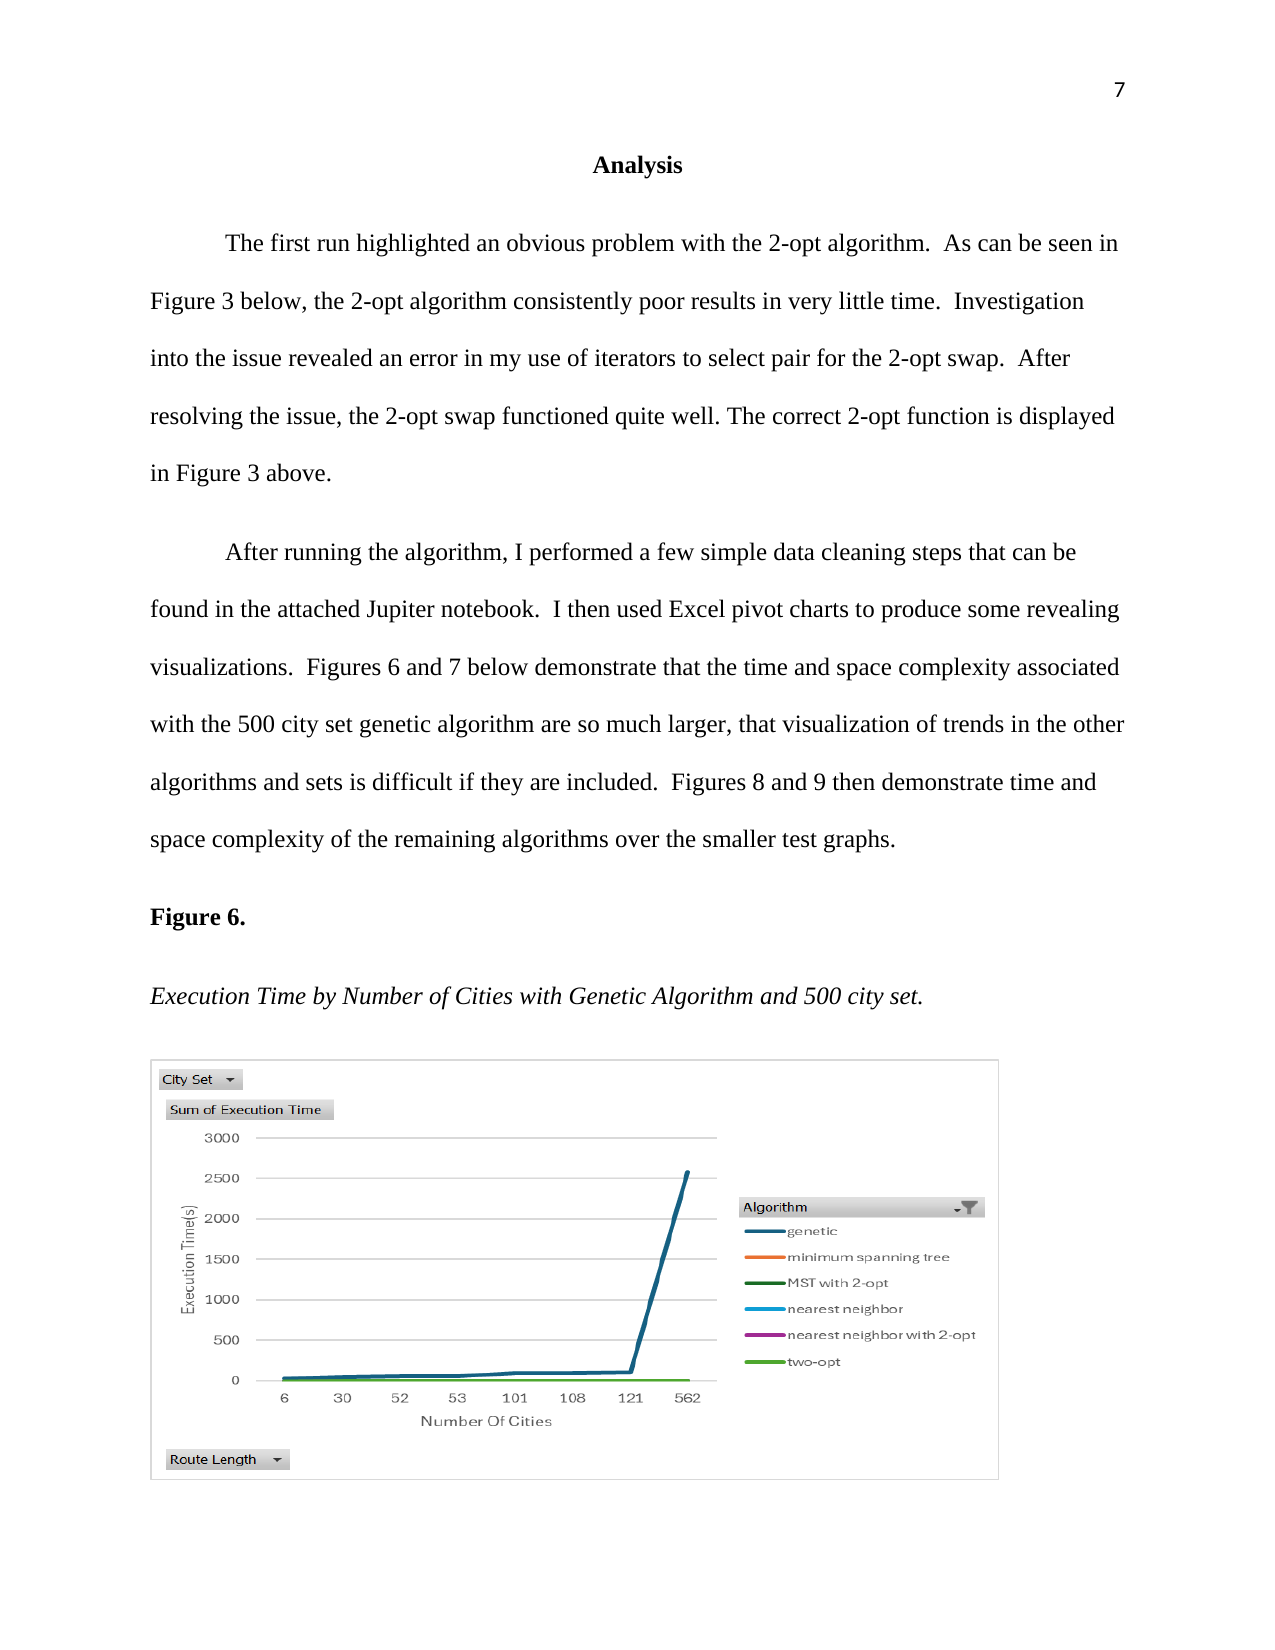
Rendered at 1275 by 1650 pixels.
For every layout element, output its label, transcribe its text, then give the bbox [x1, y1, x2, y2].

picture [150, 1059, 999, 1480]
text After running the algorithm, I performed a few simple data cleaning steps that can be found in the attached Jupiter notebook. I then used Excel pivot charts to produce some revealing visualizations. Figures 6 and 7 below demonstrate that the time and space complexity associated with the 500 city set genetic algorithm are so much larger, that visualization of trends in the other algorithms and sets is difficult if they are included. Figures 8 and 9 then demonstrate time and space complexity of the remaining algorithms over the smaller test graphs. [150, 537, 1125, 853]
text Analysis [150, 150, 1125, 179]
text Figure 6. [150, 902, 1125, 931]
text Execution Time by Number of Cities with Genetic Algorithm and 500 city set. [150, 981, 1125, 1009]
text The first run highlighted an obvious problem with the 2-opt algorithm. As can be seen in Figure 3 below, the 2-opt algorithm consistently poor results in very little time. Investigation into the issue revealed an error in my use of iterators to select pair for the 2-opt swap. After resolving the issue, the 2-opt swap functioned quite well. The correct 2-opt function is displayed in Figure 3 above. [150, 228, 1125, 487]
